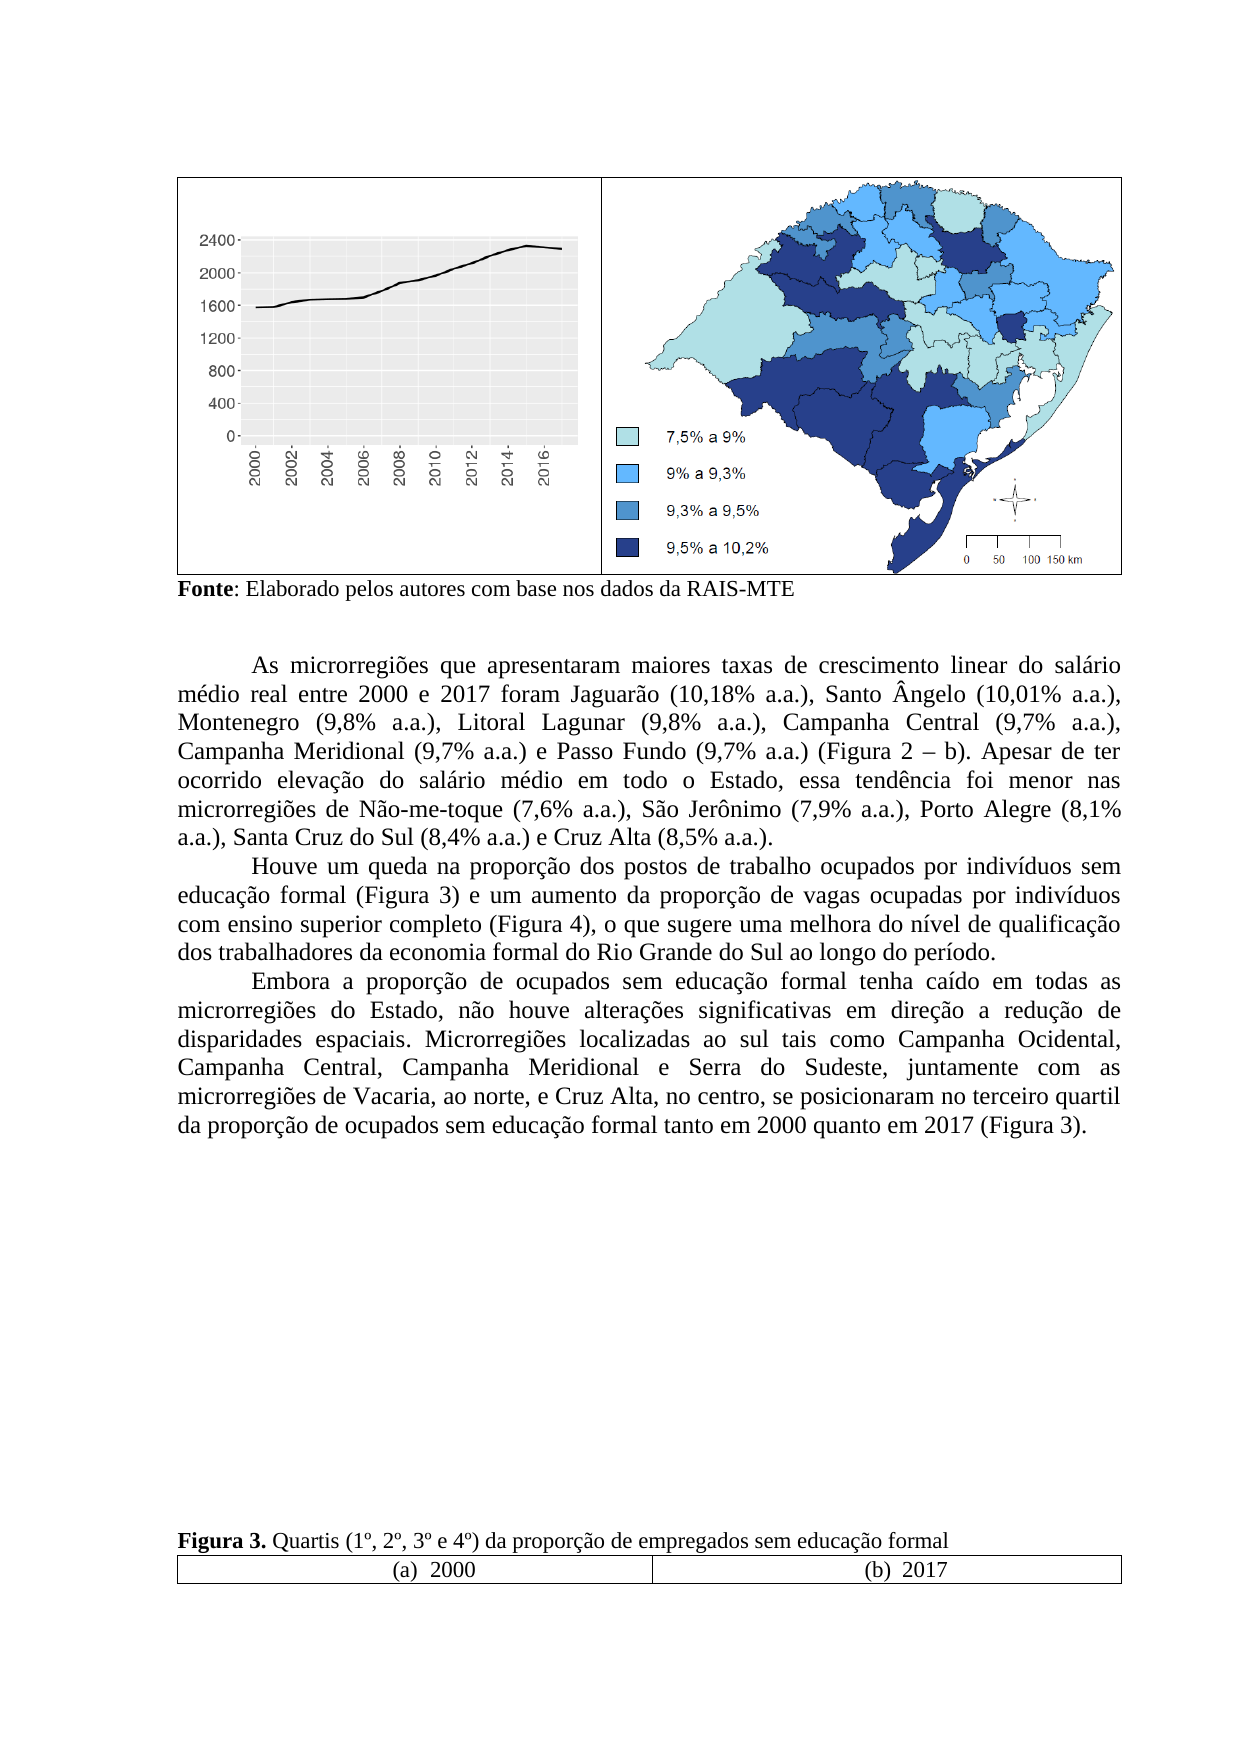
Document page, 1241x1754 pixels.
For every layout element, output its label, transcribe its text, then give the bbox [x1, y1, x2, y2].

text Embora a proporção de ocupados sem educação formal tenha caído em todas as microrregiões do Estado, não houve alterações significativas em direção a redução de disparidades espaciais. Microrregiões localizadas ao sul tais como Campanha Ocidental, Campanha Central, Campanha Meridional e Serra do Sudeste, juntamente com as microrregiões de Vacaria, ao norte, e Cruz Alta, no centro, se posicionaram no terceiro quartil da proporção de ocupados sem educação formal tanto em 2000 quanto em 2017 (Figura 3). [177, 966, 1122, 1139]
table_cell [602, 178, 613, 573]
table_header 2000 [178, 1556, 652, 1583]
table_header 2017 [653, 1556, 1121, 1583]
table_cell [178, 178, 601, 573]
text Fonte: Elaborado pelos autores com base nos dados da RAIS-MTE [177, 575, 1122, 601]
text Houve um queda na proporção dos postos de trabalho ocupados por indivíduos sem educação formal (Figura 3) e um aumento da proporção de vagas ocupadas por indivíduos com ensino superior completo (Figura 4), o que sugere uma melhora do nível de qualificação dos trabalhadores da economia formal do Rio Grande do Sul ao longo do período. [177, 851, 1122, 966]
text As microrregiões que apresentaram maiores taxas de crescimento linear do salário médio real entre 2000 e 2017 foram Jaguarão (10,18% a.a.), Santo Ângelo (10,01% a.a.), Montenegro (9,8% a.a.), Litoral Lagunar (9,8% a.a.), Campanha Central (9,7% a.a.), Campanha Meridional (9,7% a.a.) e Passo Fundo (9,7% a.a.) (Figura 2 – b). Apesar de ter ocorrido elevação do salário médio em todo o Estado, essa tendência foi menor nas microrregiões de Não-me-toque (7,6% a.a.), São Jerônimo (7,9% a.a.), Porto Alegre (8,1% a.a.), Santa Cruz do Sul (8,4% a.a.) e Cruz Alta (8,5% a.a.). [177, 650, 1122, 851]
picture [178, 230, 583, 507]
table_cell [1115, 178, 1121, 573]
picture [613, 178, 1115, 574]
text Figura 3. Quartis (1º, 2º, 3º e 4º) da proporção de empregados sem educação formal [177, 1527, 1122, 1553]
